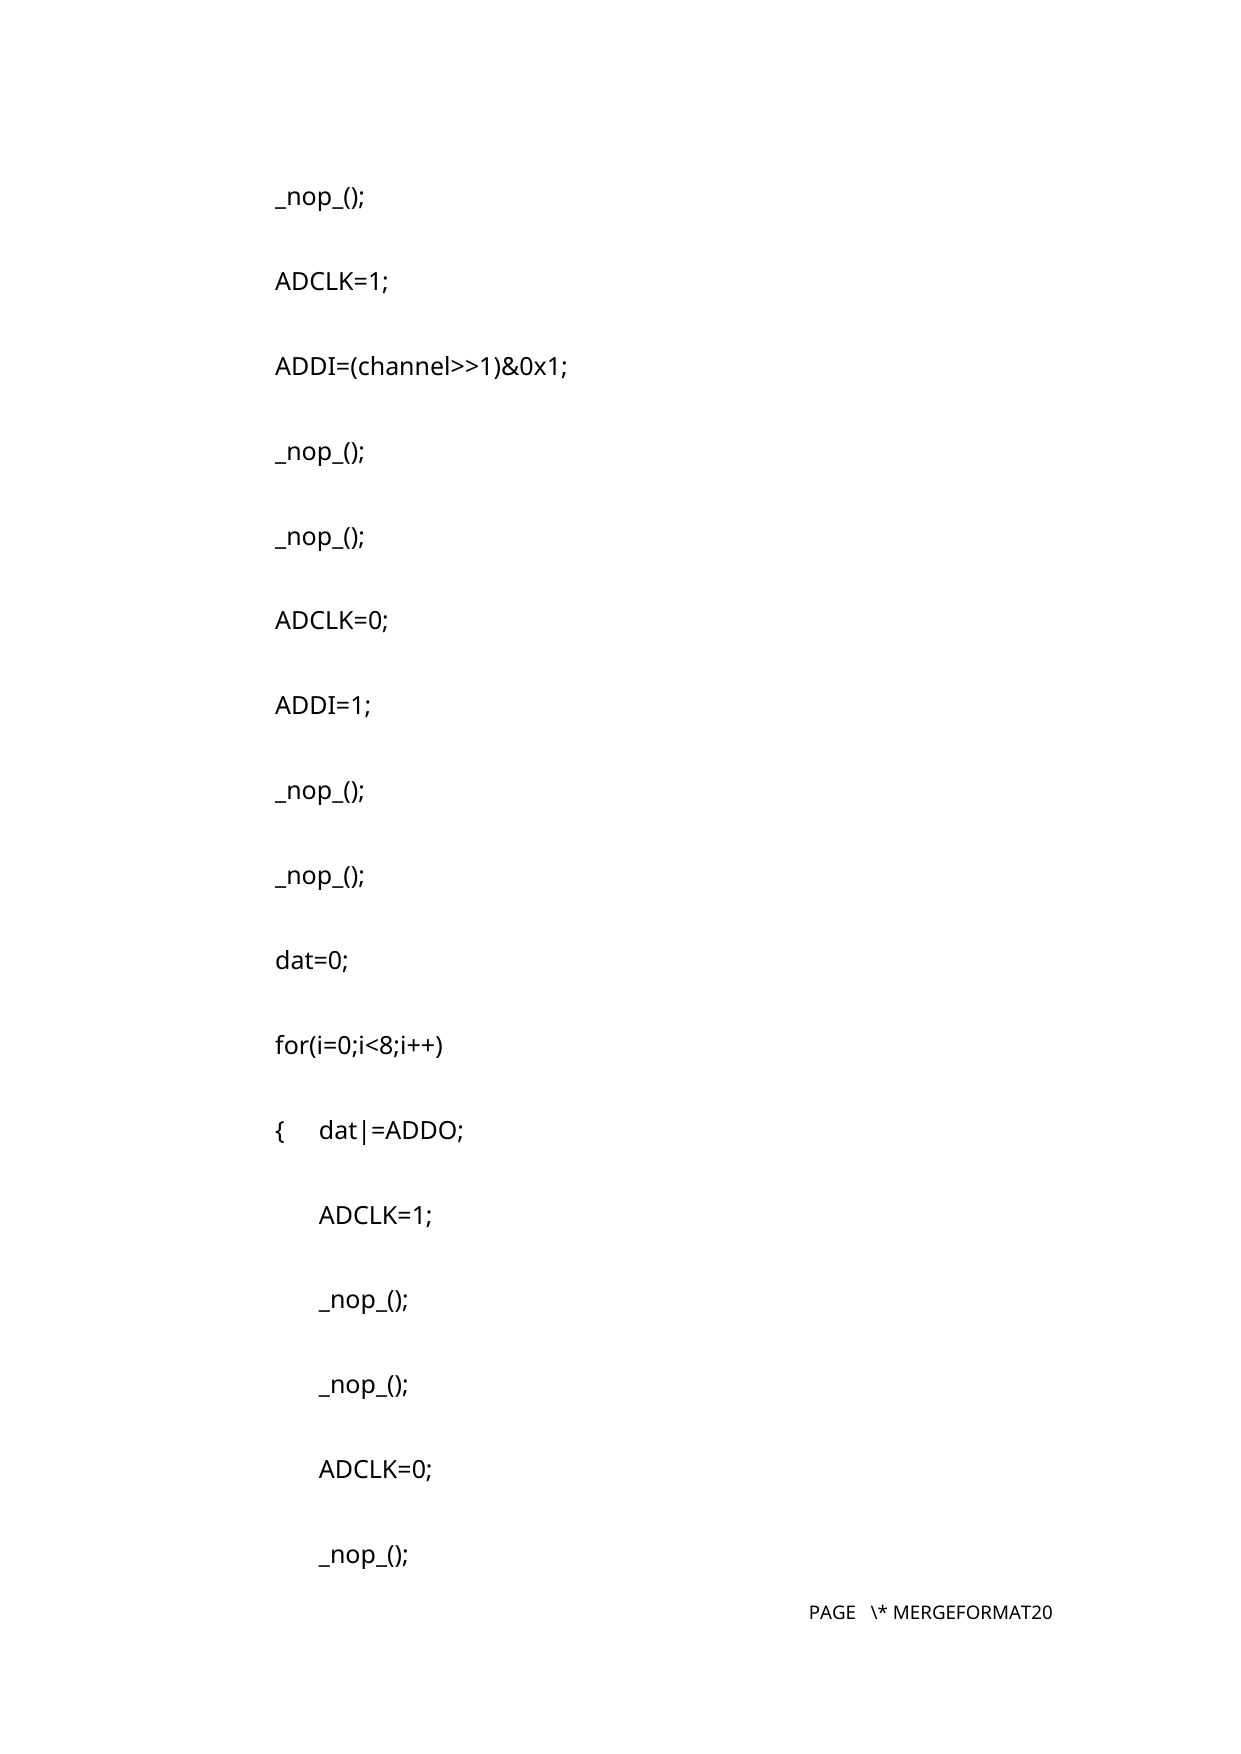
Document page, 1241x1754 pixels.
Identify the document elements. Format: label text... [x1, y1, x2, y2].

text ADCLK=0; [187, 586, 1053, 654]
text ADCLK=1; [187, 247, 1053, 314]
text ADDI=(channel>>1)&0x1; [187, 331, 1053, 399]
text _nop_(); [187, 1520, 1053, 1588]
text ADCLK=1; [187, 1180, 1053, 1248]
text ADCLK=0; [187, 1435, 1053, 1503]
text dat=0; [187, 926, 1053, 994]
text _nop_(); [187, 1265, 1053, 1333]
text _nop_(); [187, 756, 1053, 824]
text { dat|=ADDO; [187, 1096, 1053, 1163]
text _nop_(); [187, 841, 1053, 909]
text for(i=0;i<8;i++) [187, 1011, 1053, 1078]
text _nop_(); [187, 162, 1053, 229]
text _nop_(); [187, 501, 1053, 569]
text _nop_(); [187, 416, 1053, 484]
text _nop_(); [187, 1350, 1053, 1418]
text ADDI=1; [187, 671, 1053, 739]
